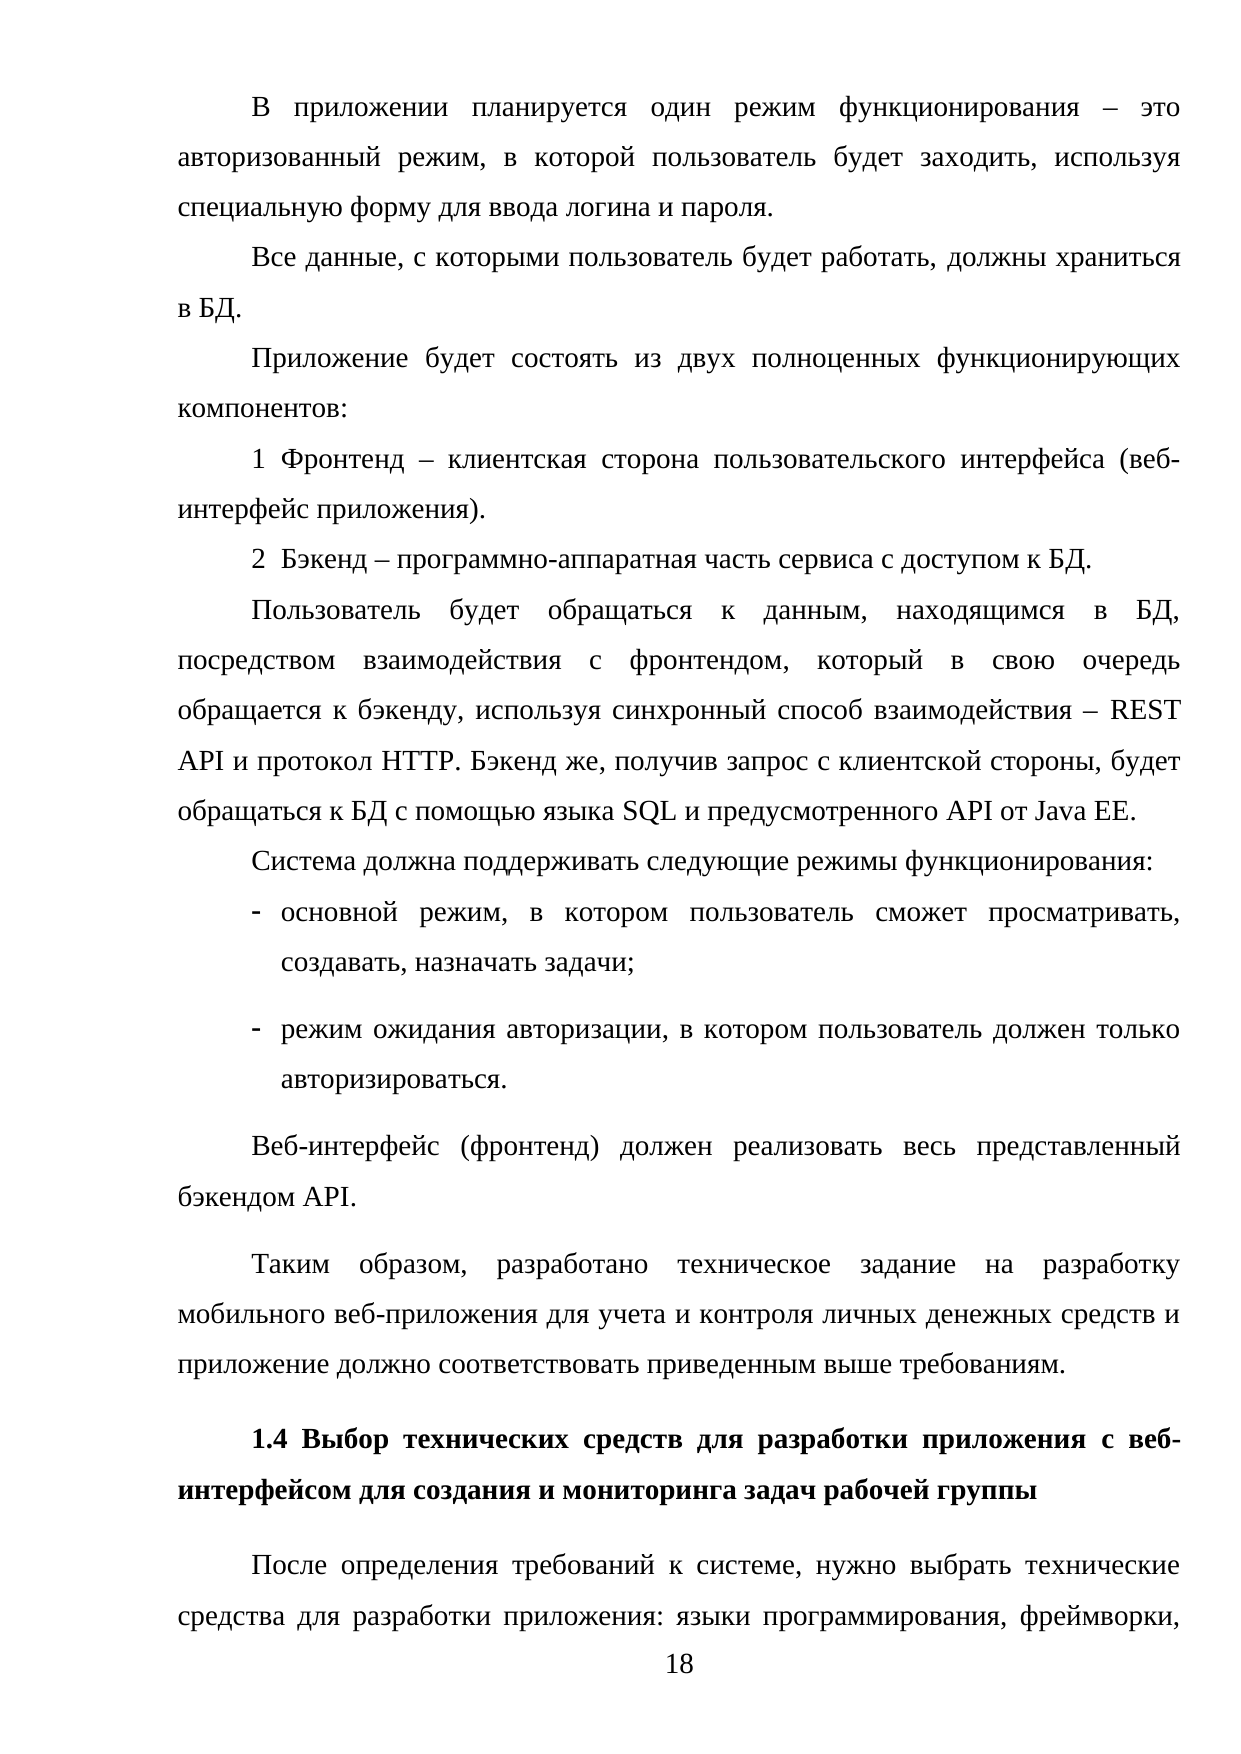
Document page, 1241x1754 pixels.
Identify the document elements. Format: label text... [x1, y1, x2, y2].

list режим ожидания авторизации, в котором пользователь должен только авторизироваться. [251, 1011, 1181, 1095]
list основной режим, в котором пользователь сможет просматривать, создавать, назначать задачи; [251, 894, 1181, 978]
list Веб-интерфейс (фронтенд) должен реализовать весь представленный бэкендом API. [177, 1128, 1181, 1212]
text В приложении планируется один режим функционирования – это авторизованный режим, в которой пользователь будет заходить, используя специальную форму для ввода логина и пароля. [177, 89, 1181, 223]
list Таким образом, разработано техническое задание на разработку мобильного веб-приложения для учета и контроля личных денежных средств и приложение должно соответствовать приведенным выше требованиям. [177, 1246, 1181, 1380]
list Бэкенд – программно-аппаратная часть сервиса с доступом к БД. [177, 541, 1181, 575]
text 1.4 Выбор технических средств для разработки приложения с веб-интерфейсом для создания и мониторинга задач рабочей группы [177, 1422, 1181, 1506]
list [177, 1547, 1181, 1631]
text Пользователь будет обращаться к данным, находящимся в БД, посредством взаимодействия с фронтендом, который в свою очередь обращается к бэкенду, используя синхронный способ взаимодействия – REST API и протокол HTTP. Бэкенд же, получив запрос с клиентской стороны, будет обращаться к БД с помощью языка SQL и предусмотренного API от Java EE. [177, 592, 1181, 827]
text Система должна поддерживать следующие режимы функционирования: [177, 843, 1181, 877]
text Все данные, с которыми пользователь будет работать, должны храниться в БД. [177, 239, 1181, 323]
text Приложение будет состоять из двух полноценных функционирующих компонентов: [177, 340, 1181, 424]
list Фронтенд – клиентская сторона пользовательского интерфейса (веб-интерфейс приложения). [177, 441, 1181, 525]
